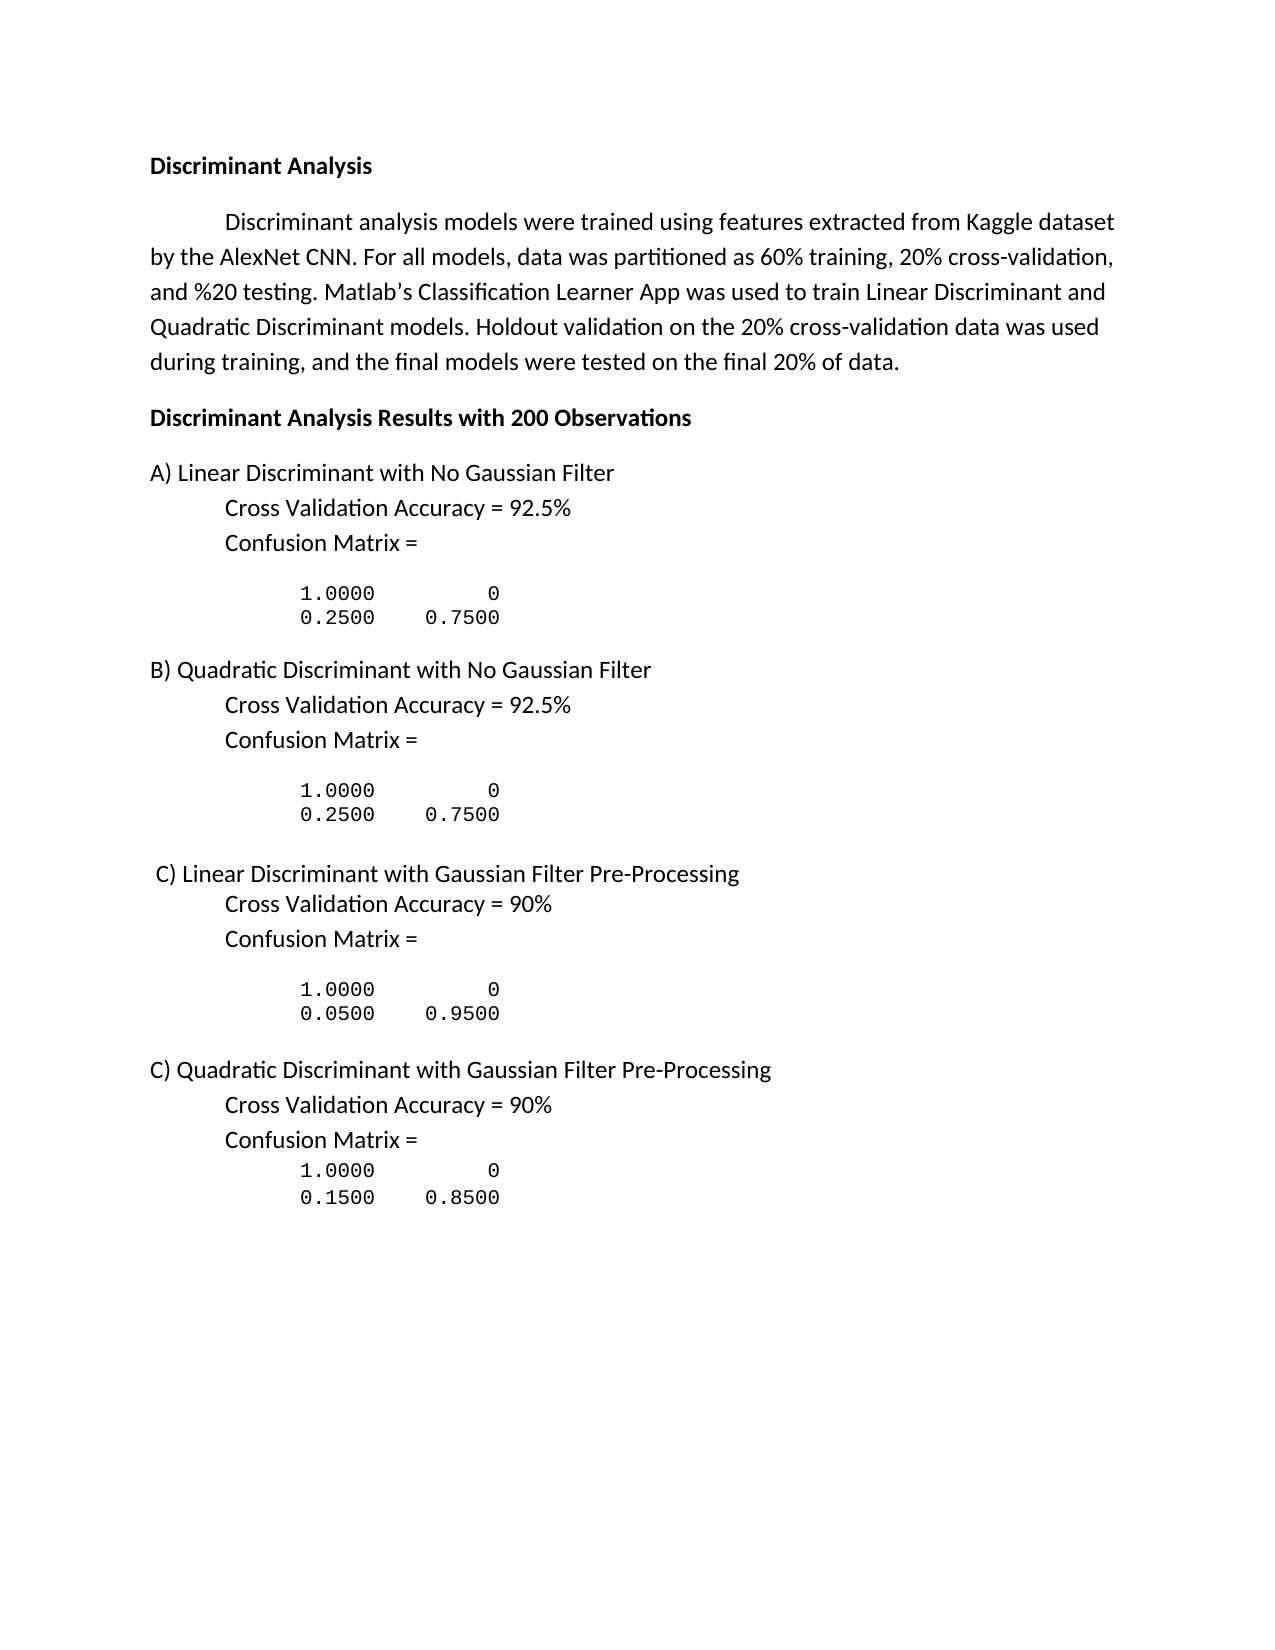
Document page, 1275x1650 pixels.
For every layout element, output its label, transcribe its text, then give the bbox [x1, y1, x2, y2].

text B) Quadratic Discriminant with No Gaussian Filter [150, 654, 1125, 685]
text 0.1500 0.8500 [150, 1187, 1125, 1210]
text Confusion Matrix = [150, 527, 1125, 558]
text C) Quadratic Discriminant with Gaussian Filter Pre-Processing [150, 1054, 1125, 1085]
text C) Linear Discriminant with Gaussian Filter Pre-Processing [150, 827, 1125, 888]
text Discriminant Analysis [150, 150, 1125, 181]
text 1.0000 0 [225, 979, 1125, 1003]
text 0.2500 0.7500 [150, 607, 1125, 631]
text Confusion Matrix = [150, 1124, 1125, 1155]
text 0.0500 0.9500 [150, 1003, 1125, 1054]
text Cross Validation Accuracy = 90% Confusion Matrix = [225, 888, 1125, 954]
text Cross Validation Accuracy = 90% [150, 1089, 1125, 1120]
text 0.2500 0.7500 [150, 804, 1125, 827]
text 1.0000 0 [225, 583, 1125, 607]
text A) Linear Discriminant with No Gaussian Filter [150, 457, 1125, 488]
text Cross Validation Accuracy = 92.5% [150, 492, 1125, 523]
text Cross Validation Accuracy = 92.5% Confusion Matrix = [225, 689, 1125, 755]
text 1.0000 0 [225, 780, 1125, 804]
text Discriminant Analysis Results with 200 Observations [150, 402, 1125, 432]
text 1.0000 0 [225, 1159, 1125, 1183]
text Discriminant analysis models were trained using features extracted from Kaggle dataset by the AlexNet CNN. For all models, data was partitioned as 60% training, 20% cross-validation, and %20 testing. Matlab’s Classification Learner App was used to train Linear Discriminant and Quadratic Discriminant models. Holdout validation on the 20% cross-validation data was used during training, and the final models were tested on the final 20% of data. [150, 206, 1125, 376]
